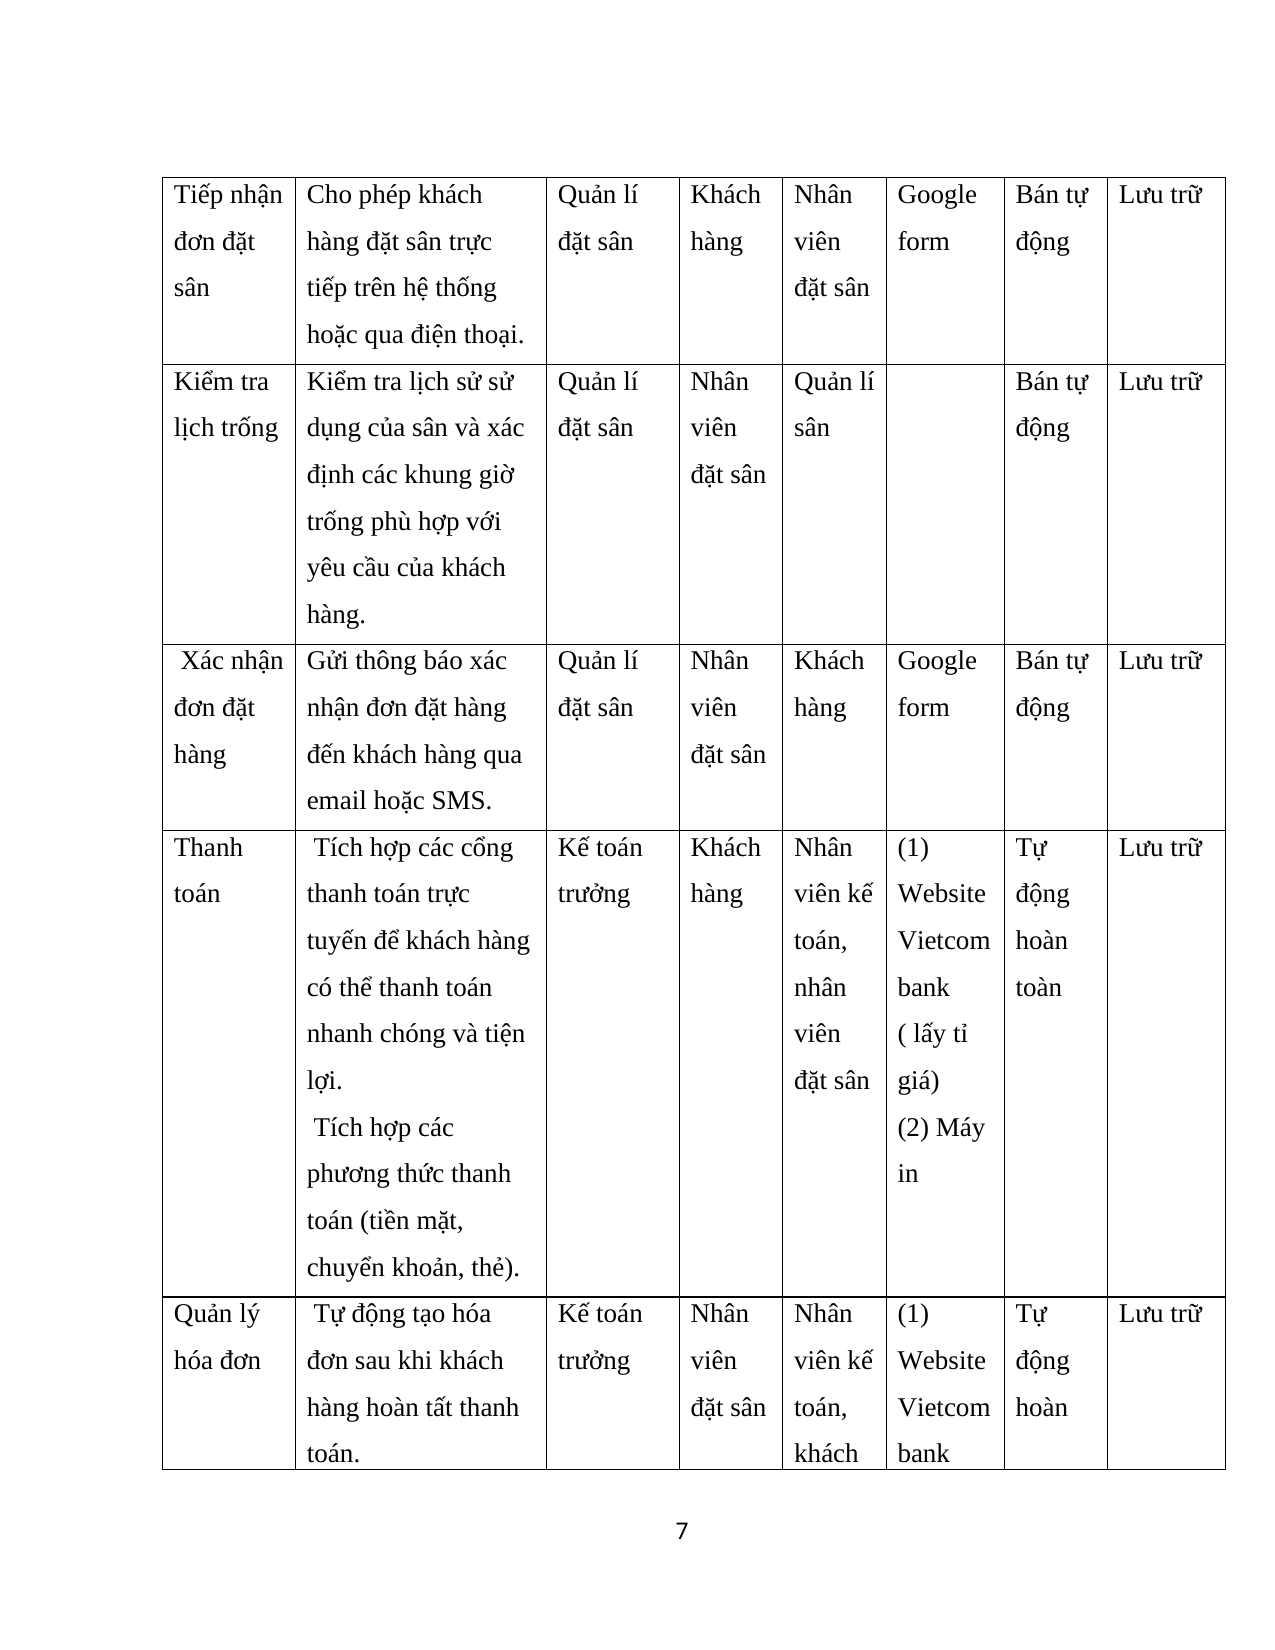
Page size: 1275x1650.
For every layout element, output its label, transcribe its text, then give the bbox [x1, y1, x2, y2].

table_cell Kế toán trưởng [547, 1298, 679, 1468]
table_cell Kiểm tra lịch sử sử dụng của sân và xác định các khung giờ trống phù hợp với yêu cầu của khách hàng. [296, 365, 546, 643]
table_cell Quản lí đặt sân [547, 365, 679, 643]
table_cell Bán tự động [1005, 645, 1107, 830]
table_cell Gửi thông báo xác nhận đơn đặt hàng đến khách hàng qua email hoặc SMS. [296, 645, 546, 830]
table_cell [296, 1298, 546, 1468]
table_cell Bán tự động [1005, 178, 1107, 364]
table_cell (1) Website Vietcombank ( lấy tỉ giá) (2) Máy in [887, 831, 1004, 1296]
table_cell Tích hợp các cổng thanh toán trực tuyến để khách hàng có thể thanh toán nhanh chóng và tiện lợi. Tích hợp các phương thức thanh toán (tiền mặt, chuyển khoản, thẻ). [296, 831, 546, 1296]
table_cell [887, 1298, 1004, 1468]
table_cell Quản lí đặt sân [547, 178, 679, 364]
table_cell Google form [887, 178, 1004, 364]
table_cell Khách hàng [783, 645, 886, 830]
table_cell Bán tự động [1005, 365, 1107, 643]
table_cell Nhân viên đặt sân [680, 1298, 782, 1468]
table_cell Nhân viên kế toán, nhân viên đặt sân [783, 831, 886, 1296]
table_cell Thanh toán [163, 831, 295, 1296]
table_cell Quản lý hóa đơn [163, 1298, 295, 1468]
table_cell Nhân viên đặt sân [680, 365, 782, 643]
table_cell Tiếp nhận đơn đặt sân [163, 178, 295, 364]
table_cell Kiểm tra lịch trống [163, 365, 295, 643]
table_cell Lưu trữ [1108, 365, 1225, 643]
table_cell Quản lí sân [783, 365, 886, 643]
table_cell Tự động hoàn toàn [1005, 831, 1107, 1296]
table_cell Nhân viên đặt sân [680, 645, 782, 830]
table_cell [887, 365, 1004, 643]
table_cell Google form [887, 645, 1004, 830]
table_cell Khách hàng [680, 178, 782, 364]
table_cell Lưu trữ [1108, 645, 1225, 830]
table_cell Kế toán trưởng [547, 831, 679, 1296]
table_cell Tự động hoàn toàn [1005, 1298, 1107, 1468]
table_cell Cho phép khách hàng đặt sân trực tiếp trên hệ thống hoặc qua điện thoại. [296, 178, 546, 364]
table_cell Lưu trữ [1108, 831, 1225, 1296]
table_cell Khách hàng [680, 831, 782, 1296]
table_cell Lưu trữ [1108, 1298, 1225, 1468]
table_cell Lưu trữ [1108, 178, 1225, 364]
table_cell Quản lí đặt sân [547, 645, 679, 830]
table_cell Xác nhận đơn đặt hàng [163, 645, 295, 830]
table_cell Nhân viên đặt sân [783, 178, 886, 364]
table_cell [783, 1298, 886, 1468]
